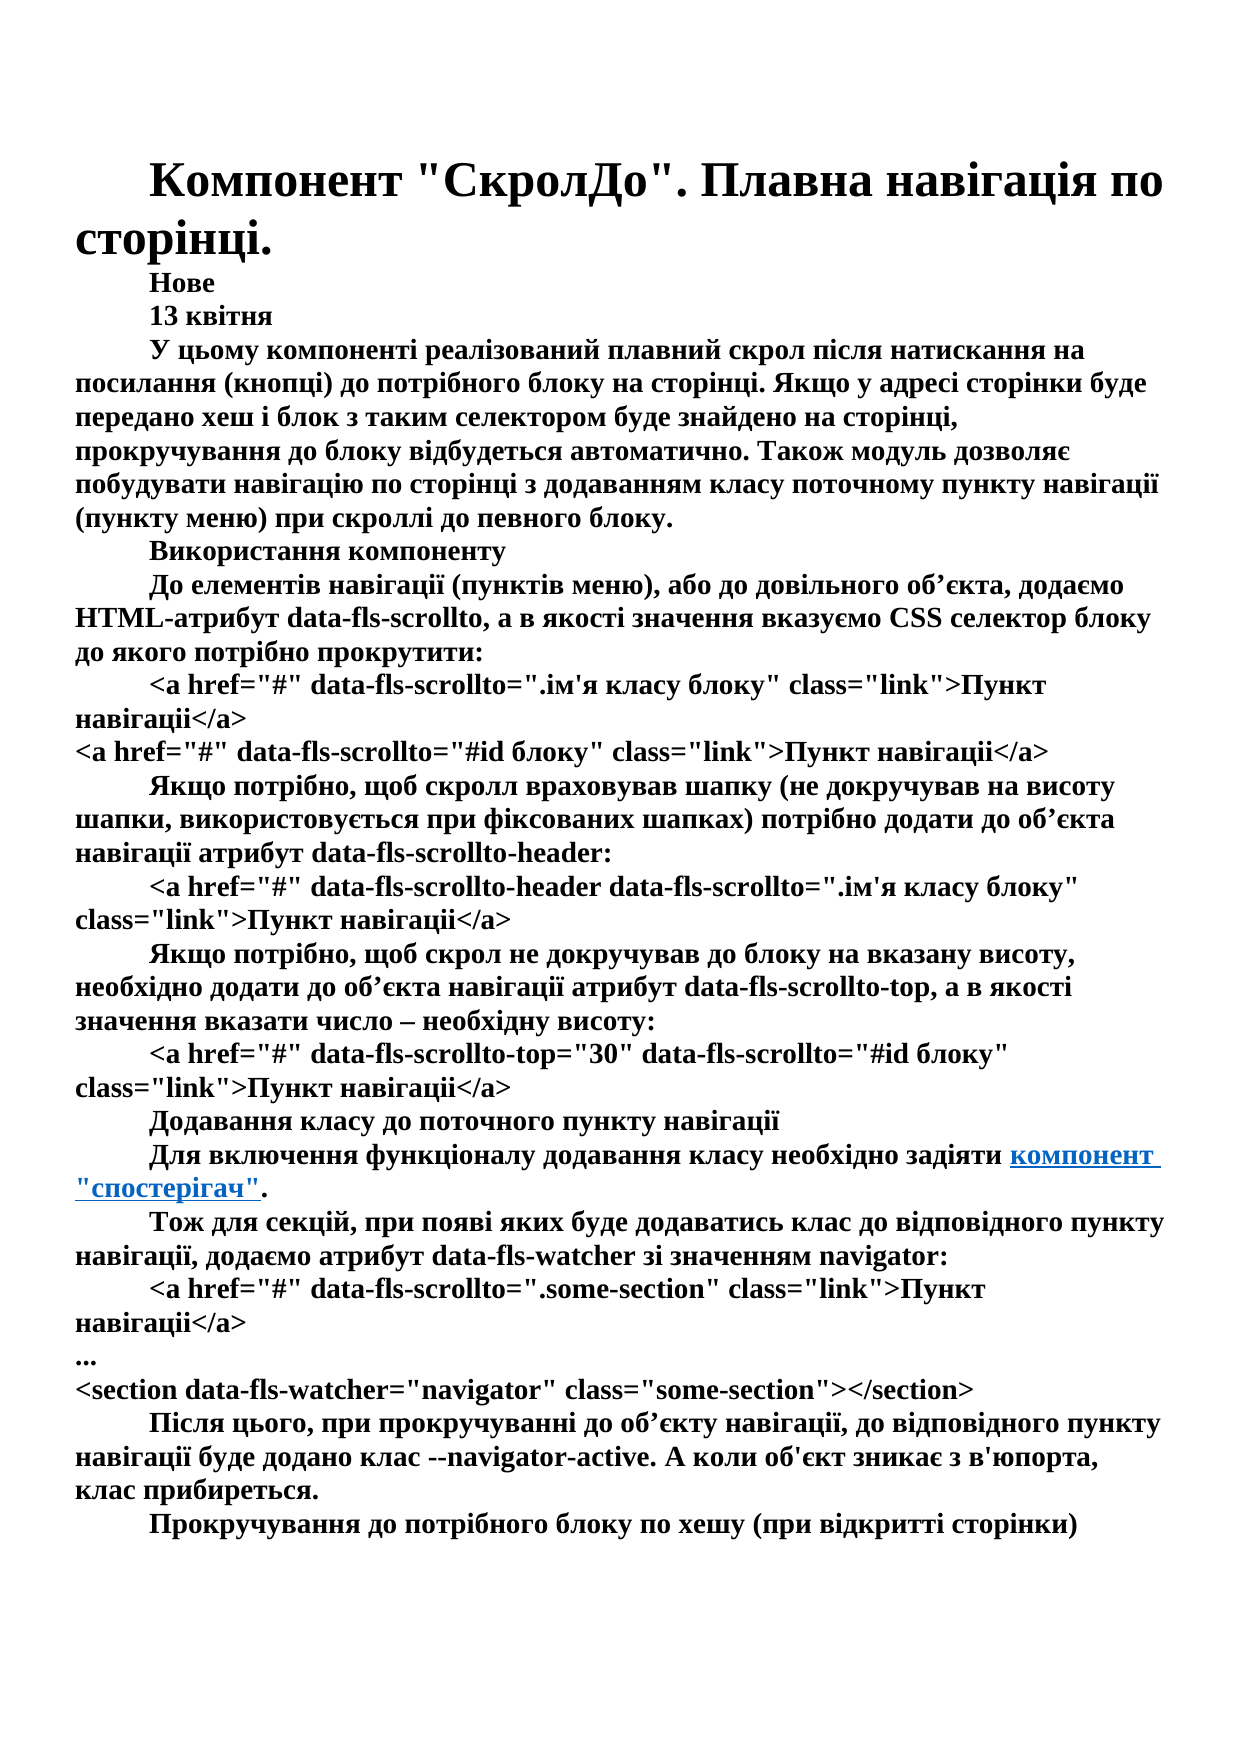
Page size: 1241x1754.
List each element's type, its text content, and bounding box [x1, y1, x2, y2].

text Додавання класу до поточного пункту навігації [75, 1103, 1165, 1137]
text Компонент "СкролДо". Плавна навігація по сторінці. [75, 150, 1165, 265]
text Прокручування до потрібного блоку по хешу (при відкритті сторінки) [75, 1506, 1165, 1539]
text Для включення функціоналу додавання класу необхідно задіяти компонент "спостерігач". [75, 1137, 1165, 1204]
text Нове [75, 265, 1165, 298]
text У цьому компоненті реалізований плавний скрол після натискання на посилання (кнопці) до потрібного блоку на сторінці. Якщо у адресі сторінки буде передано хеш і блок з таким селектором буде знайдено на сторінці, прокручування до блоку відбудеться автоматично. Також модуль дозволяє побудувати навігацію по сторінці з додаванням класу поточному пункту навігації (пункту меню) при скроллі до певного блоку. [75, 332, 1165, 533]
text <a href="#" data-fls-scrollto=".ім'я класу блоку" class="link">Пункт навігаціі</a> <a href="#" data-fls-scrollto="#id блоку" class="link">Пункт навігаціі</a> [75, 667, 1165, 768]
text Тож для секцій, при появі яких буде додаватись клас до відповідного пункту навігації, додаємо атрибут data-fls-watcher зі значенням navigator: [75, 1204, 1165, 1271]
text До елементів навігації (пунктів меню), або до довільного об’єкта, додаємо HTML-атрибут data-fls-scrollto, а в якості значення вказуємо CSS селектор блоку до якого потрібно прокрутити: [75, 567, 1165, 667]
text Якщо потрібно, щоб скрол не докручував до блоку на вказану висоту, необхідно додати до об’єкта навігації атрибут data-fls-scrollto-top, а в якості значення вказати число – необхідну висоту: [75, 936, 1165, 1036]
text Після цього, при прокручуванні до об’єкту навігації, до відповідного пункту навігації буде додано клас --navigator-active. А коли об'єкт зникає з в'юпорта, клас прибиреться. [75, 1405, 1165, 1506]
text 13 квітня [75, 298, 1165, 332]
text <a href="#" data-fls-scrollto-top="30" data-fls-scrollto="#id блоку" class="link">Пункт навігаціі</a> [75, 1036, 1165, 1103]
text <a href="#" data-fls-scrollto=".some-section" class="link">Пункт навігаціі</a> ... <section data-fls-watcher="navigator" class="some-section"></section> [75, 1271, 1165, 1405]
text Використання компоненту [75, 533, 1165, 567]
text <a href="#" data-fls-scrollto-header data-fls-scrollto=".ім'я класу блоку" class="link">Пункт навігаціі</a> [75, 869, 1165, 936]
text Якщо потрібно, щоб скролл враховував шапку (не докручував на висоту шапки, використовується при фіксованих шапках) потрібно додати до об’єкта навігації атрибут data-fls-scrollto-header: [75, 768, 1165, 869]
